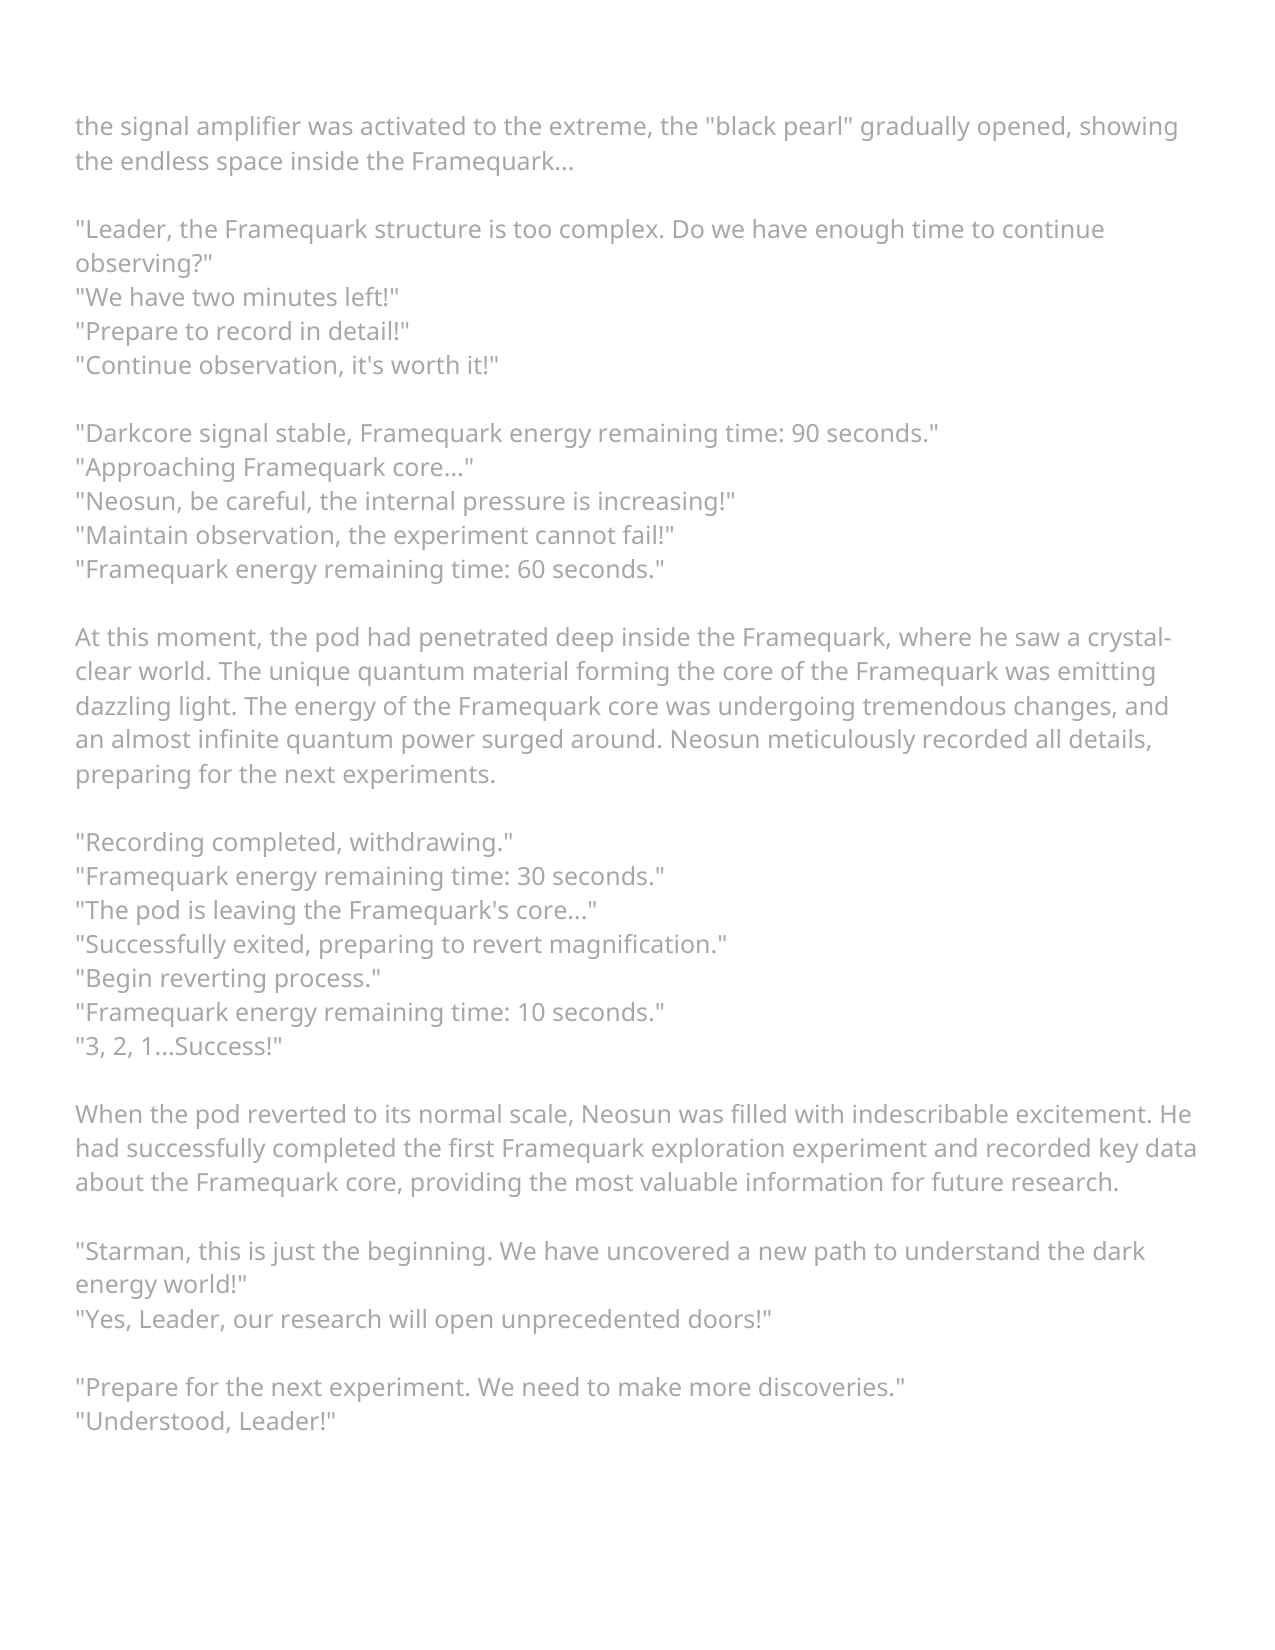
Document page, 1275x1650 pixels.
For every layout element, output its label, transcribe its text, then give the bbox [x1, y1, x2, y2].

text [75, 109, 1200, 177]
text "Framequark energy remaining time: 10 seconds." [75, 995, 1200, 1029]
text "Maintain observation, the experiment cannot fail!" [75, 518, 1200, 552]
text "Darkcore signal stable, Framequark energy remaining time: 90 seconds." [75, 416, 1200, 450]
text "Recording completed, withdrawing." [75, 824, 1200, 858]
text "Prepare to record in detail!" [75, 313, 1200, 347]
text "Continue observation, it's worth it!" [75, 347, 1200, 382]
text "Yes, Leader, our research will open unprecedented doors!" [75, 1301, 1200, 1335]
text "Approaching Framequark core..." [75, 450, 1200, 484]
text "Leader, the Framequark structure is too complex. Do we have enough time to continue observing?" [75, 211, 1200, 279]
text "Prepare for the next experiment. We need to make more discoveries." [75, 1369, 1200, 1403]
text At this moment, the pod had penetrated deep inside the Framequark, where he saw a crystal-clear world. The unique quantum material forming the core of the Framequark was emitting dazzling light. The energy of the Framequark core was undergoing tremendous changes, and an almost infinite quantum power surged around. Neosun meticulously recorded all details, preparing for the next experiments. [75, 620, 1200, 790]
text When the pod reverted to its normal scale, Neosun was filled with indescribable excitement. He had successfully completed the first Framequark exploration experiment and recorded key data about the Framequark core, providing the most valuable information for future research. [75, 1097, 1200, 1199]
text "Starman, this is just the beginning. We have uncovered a new path to understand the dark energy world!" [75, 1233, 1200, 1301]
text "Understood, Leader!" [75, 1403, 1200, 1437]
text "Framequark energy remaining time: 60 seconds." [75, 552, 1200, 586]
text "Neosun, be careful, the internal pressure is increasing!" [75, 484, 1200, 518]
text "We have two minutes left!" [75, 279, 1200, 313]
text "Successfully exited, preparing to revert magnification." [75, 927, 1200, 961]
text "Begin reverting process." [75, 961, 1200, 995]
text "The pod is leaving the Framequark's core..." [75, 892, 1200, 927]
text "Framequark energy remaining time: 30 seconds." [75, 858, 1200, 892]
text "3, 2, 1...Success!" [75, 1029, 1200, 1063]
